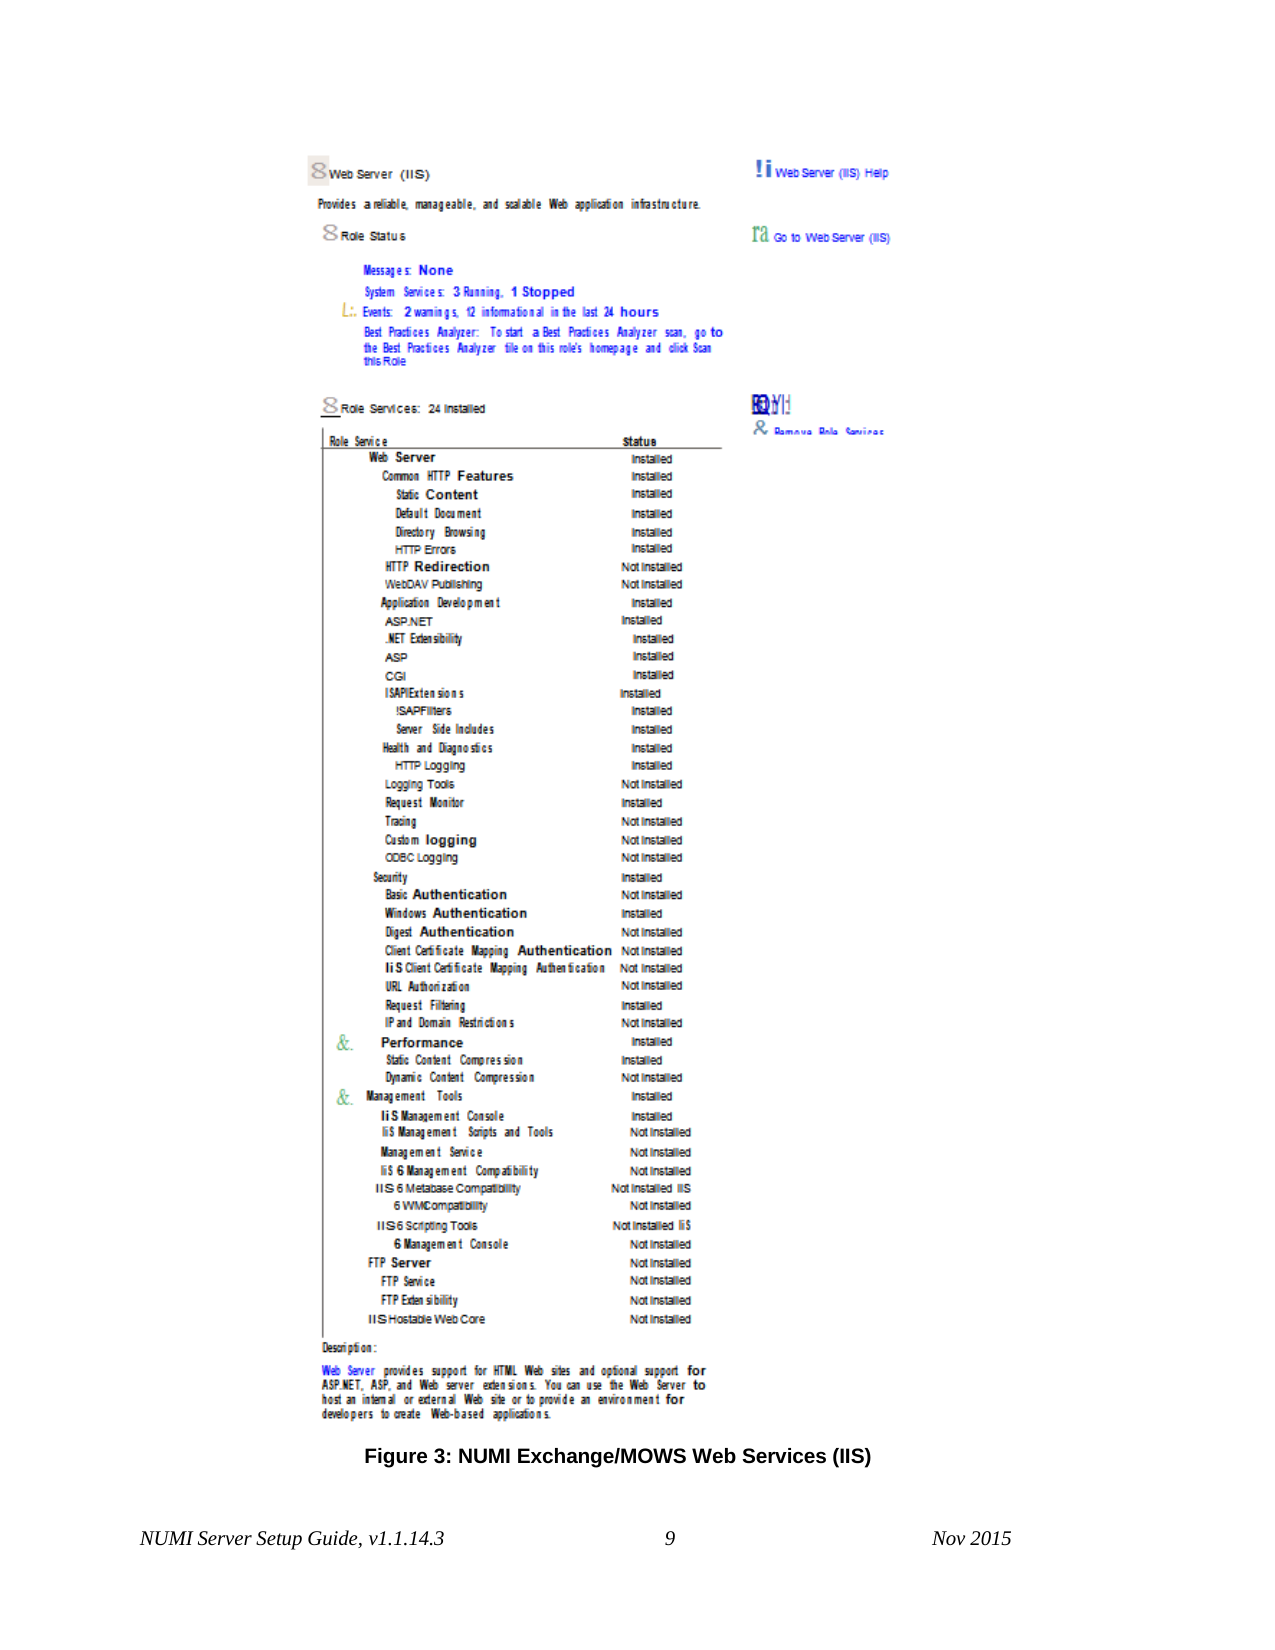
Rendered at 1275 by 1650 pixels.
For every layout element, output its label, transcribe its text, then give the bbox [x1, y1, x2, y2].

text Figure 3: NUMI Exchange/MOWS Web Services (IIS) [139, 1444, 1096, 1468]
picture [305, 150, 977, 1433]
